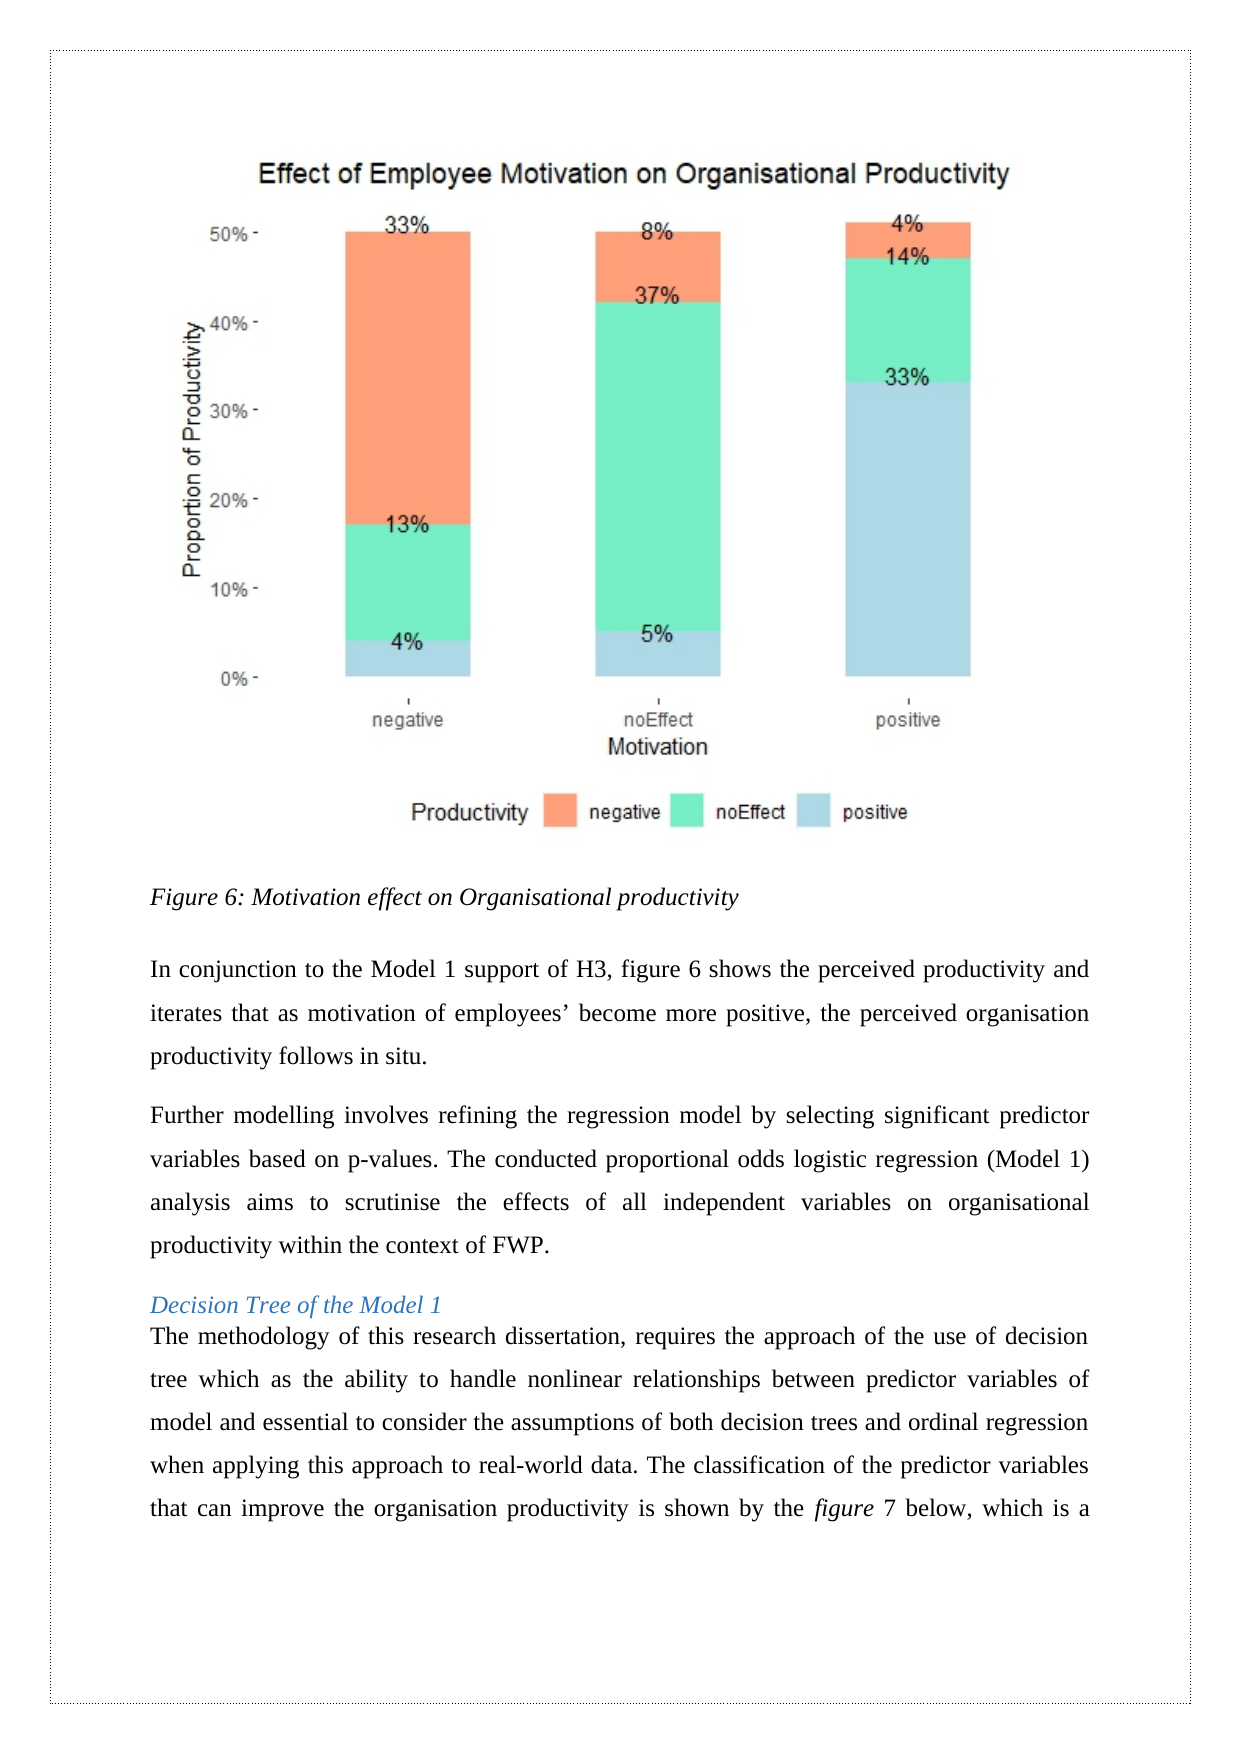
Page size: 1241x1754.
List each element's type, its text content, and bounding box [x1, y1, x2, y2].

picture [169, 150, 1071, 852]
text Figure 6: Motivation effect on Organisational productivity [150, 882, 1090, 911]
subtitle Decision Tree of the Model 1 [150, 1290, 1090, 1318]
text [150, 1321, 1090, 1522]
text In conjunction to the Model 1 support of H3, figure 6 shows the perceived productivity and iterates that as motivation of employees’ become more positive, the perceived organisation productivity follows in situ. [150, 954, 1090, 1069]
text Further modelling involves refining the regression model by selecting significant predictor variables based on p-values. The conducted proportional odds logistic regression (Model 1) analysis aims to scrutinise the effects of all independent variables on organisational productivity within the context of FWP. [150, 1101, 1090, 1259]
